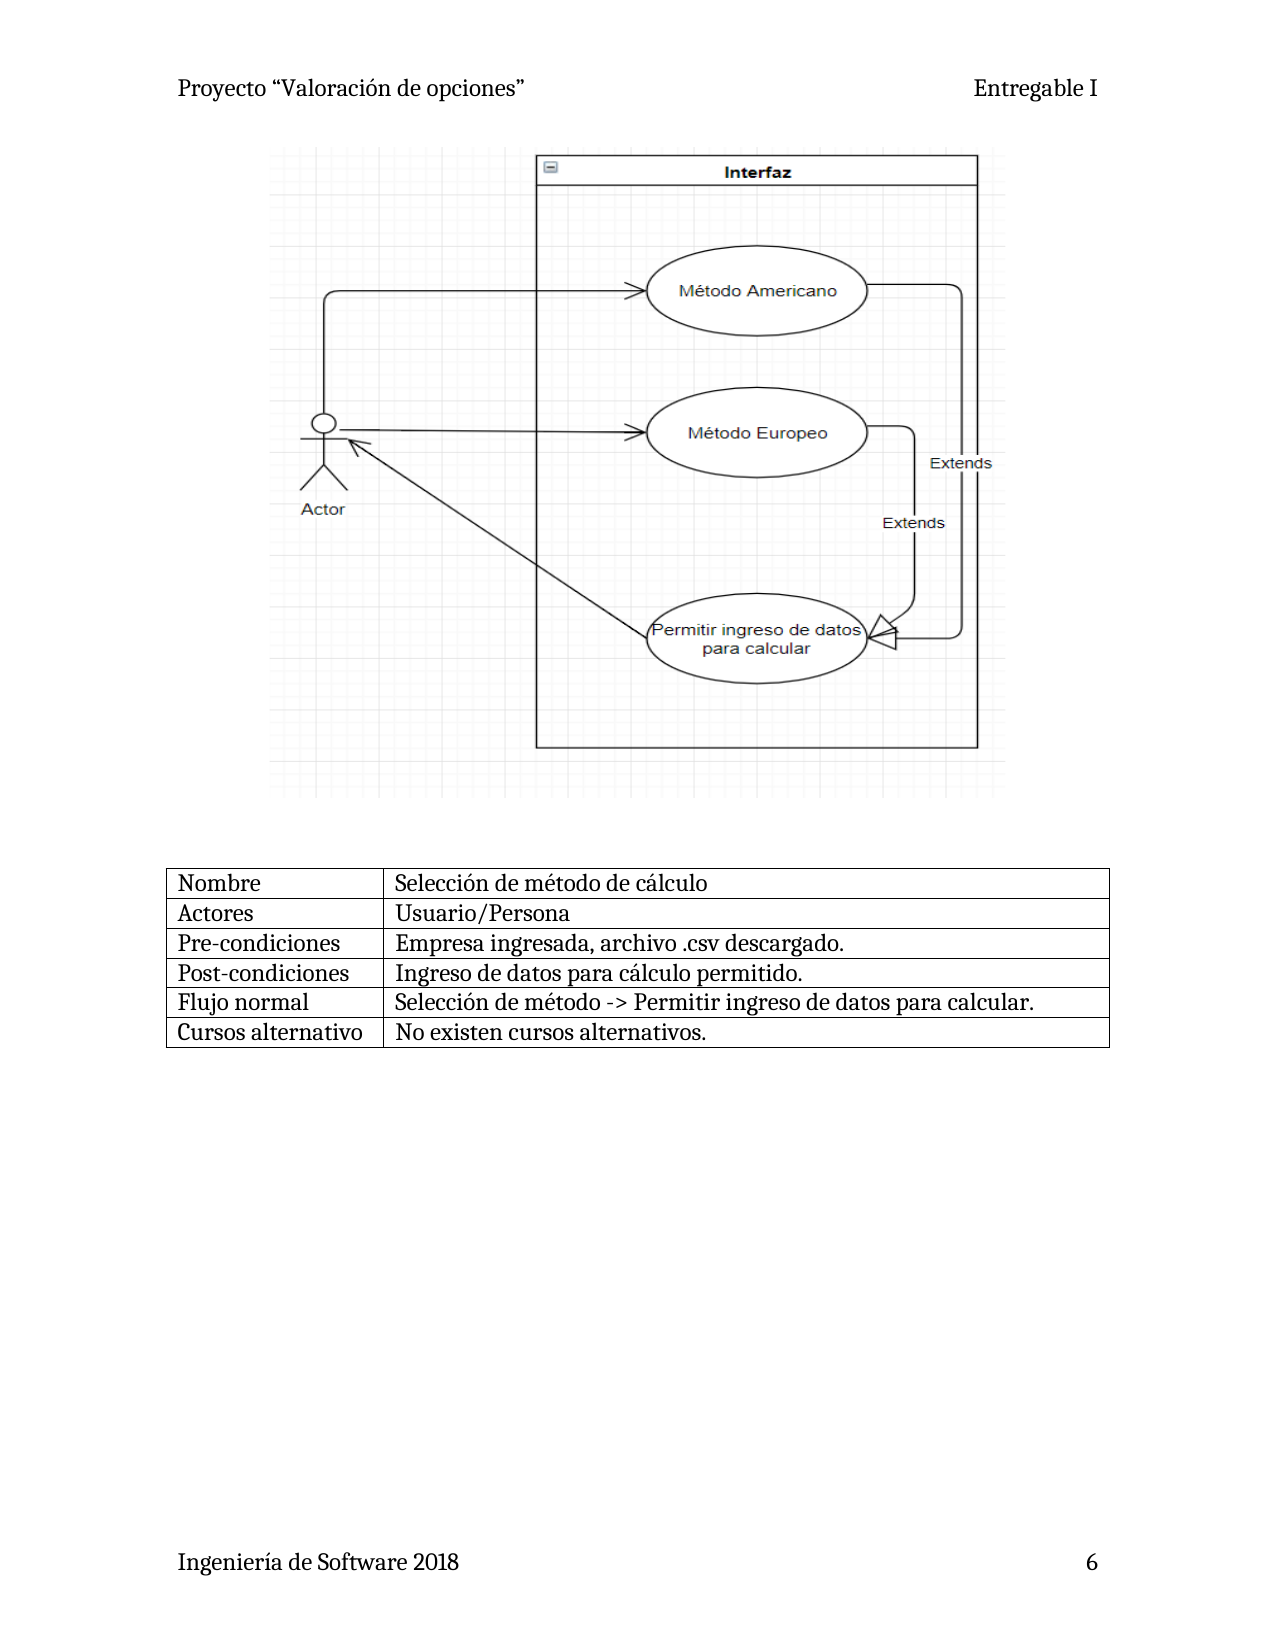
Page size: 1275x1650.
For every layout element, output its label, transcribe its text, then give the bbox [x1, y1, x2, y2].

table_cell Empresa ingresada, archivo .csv descargado. [384, 929, 1109, 957]
table_cell Flujo normal [167, 988, 383, 1017]
table_cell Usuario/Persona [384, 899, 1109, 928]
picture [269, 147, 1006, 798]
table_cell Post-condiciones [167, 959, 383, 987]
table_cell Ingreso de datos para cálculo permitido. [384, 959, 1109, 987]
table_header Selección de método de cálculo [384, 869, 1109, 898]
table_cell No existen cursos alternativos. [384, 1018, 1109, 1047]
table_header Nombre [167, 869, 383, 898]
table_cell Pre-condiciones [167, 929, 383, 957]
table_cell Actores [167, 899, 383, 928]
table_cell Cursos alternativo [167, 1018, 383, 1047]
table_cell Selección de método -> Permitir ingreso de datos para calcular. [384, 988, 1109, 1017]
